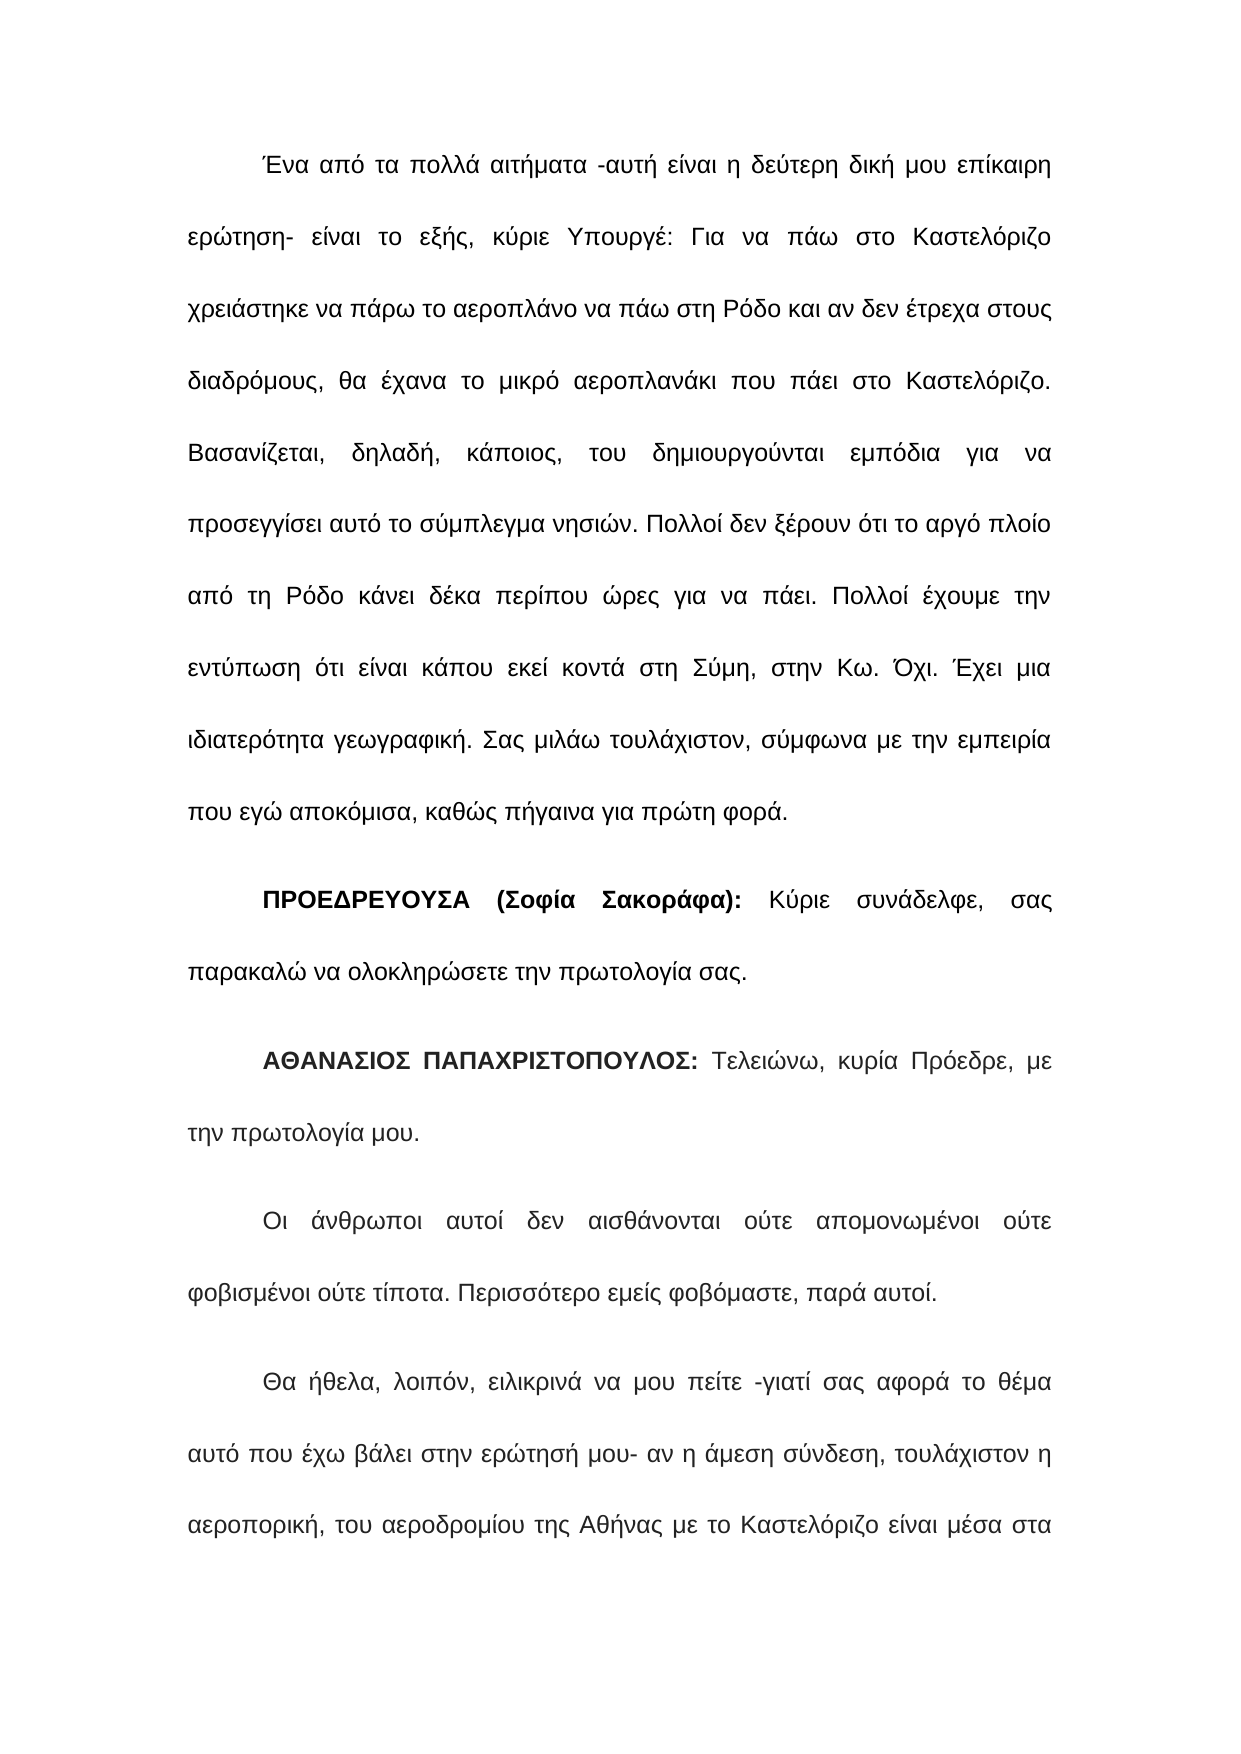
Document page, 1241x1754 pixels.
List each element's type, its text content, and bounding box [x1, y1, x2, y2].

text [187, 1367, 1053, 1539]
text Ένα από τα πολλά αιτήματα -αυτή είναι η δεύτερη δική μου επίκαιρη ερώτηση- είναι το εξής, κύριε Υπουργέ: Για να πάω στο Καστελόριζο χρειάστηκε να πάρω το αεροπλάνο να πάω στη Ρόδο και αν δεν έτρεχα στους διαδρόμους, θα έχανα το μικρό αεροπλανάκι που πάει στο Καστελόριζο. Βασανίζεται, δηλαδή, κάποιος, του δημιουργούνται εμπόδια για να προσεγγίσει αυτό το σύμπλεγμα νησιών. Πολλοί δεν ξέρουν ότι το αργό πλοίο από τη Ρόδο κάνει δέκα περίπου ώρες για να πάει. Πολλοί έχουμε την εντύπωση ότι είναι κάπου εκεί κοντά στη Σύμη, στην Κω. Όχι. Έχει μια ιδιατερότητα γεωγραφική. Σας μιλάω τουλάχιστον, σύμφωνα με την εμπειρία που εγώ αποκόμισα, καθώς πήγαινα για πρώτη φορά. [187, 150, 1053, 826]
text ΠΡΟΕΔΡΕΥΟΥΣΑ (Σοφία Σακοράφα): Κύριε συνάδελφε, σας παρακαλώ να ολοκληρώσετε την πρωτολογία σας. [187, 885, 1053, 986]
text ΑΘΑΝΑΣΙΟΣ ΠΑΠΑΧΡΙΣΤΟΠΟΥΛΟΣ: Τελειώνω, κυρία Πρόεδρε, με την πρωτολογία μου. [187, 1046, 1053, 1146]
text Οι άνθρωποι αυτοί δεν αισθάνονται ούτε απομονωμένοι ούτε φοβισμένοι ούτε τίποτα. Περισσότερο εμείς φοβόμαστε, παρά αυτοί. [187, 1206, 1053, 1307]
